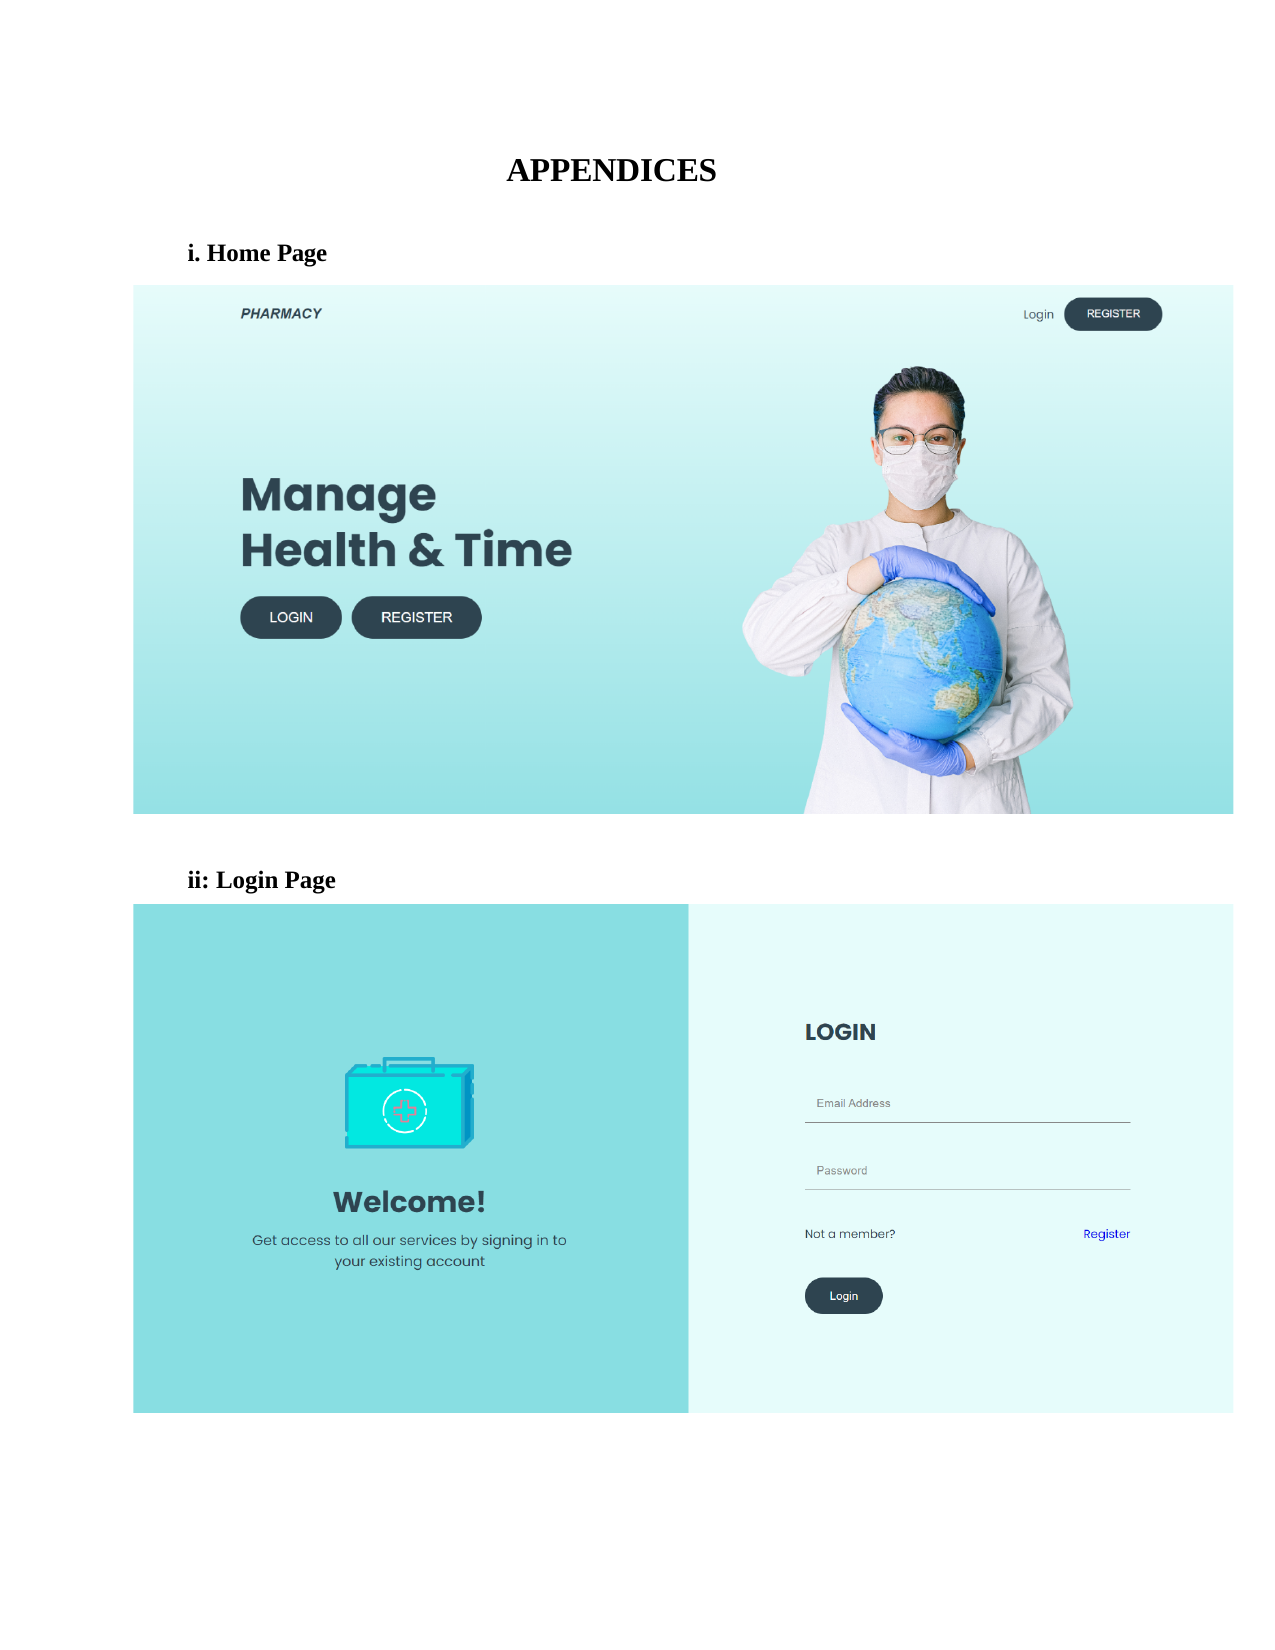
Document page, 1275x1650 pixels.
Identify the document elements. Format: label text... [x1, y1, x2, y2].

picture [133, 904, 1234, 1413]
text i. Home Page [187, 238, 1233, 267]
picture [133, 285, 1234, 814]
subtitle APPENDICES [187, 150, 1036, 188]
text ii: Login Page [187, 865, 1233, 893]
